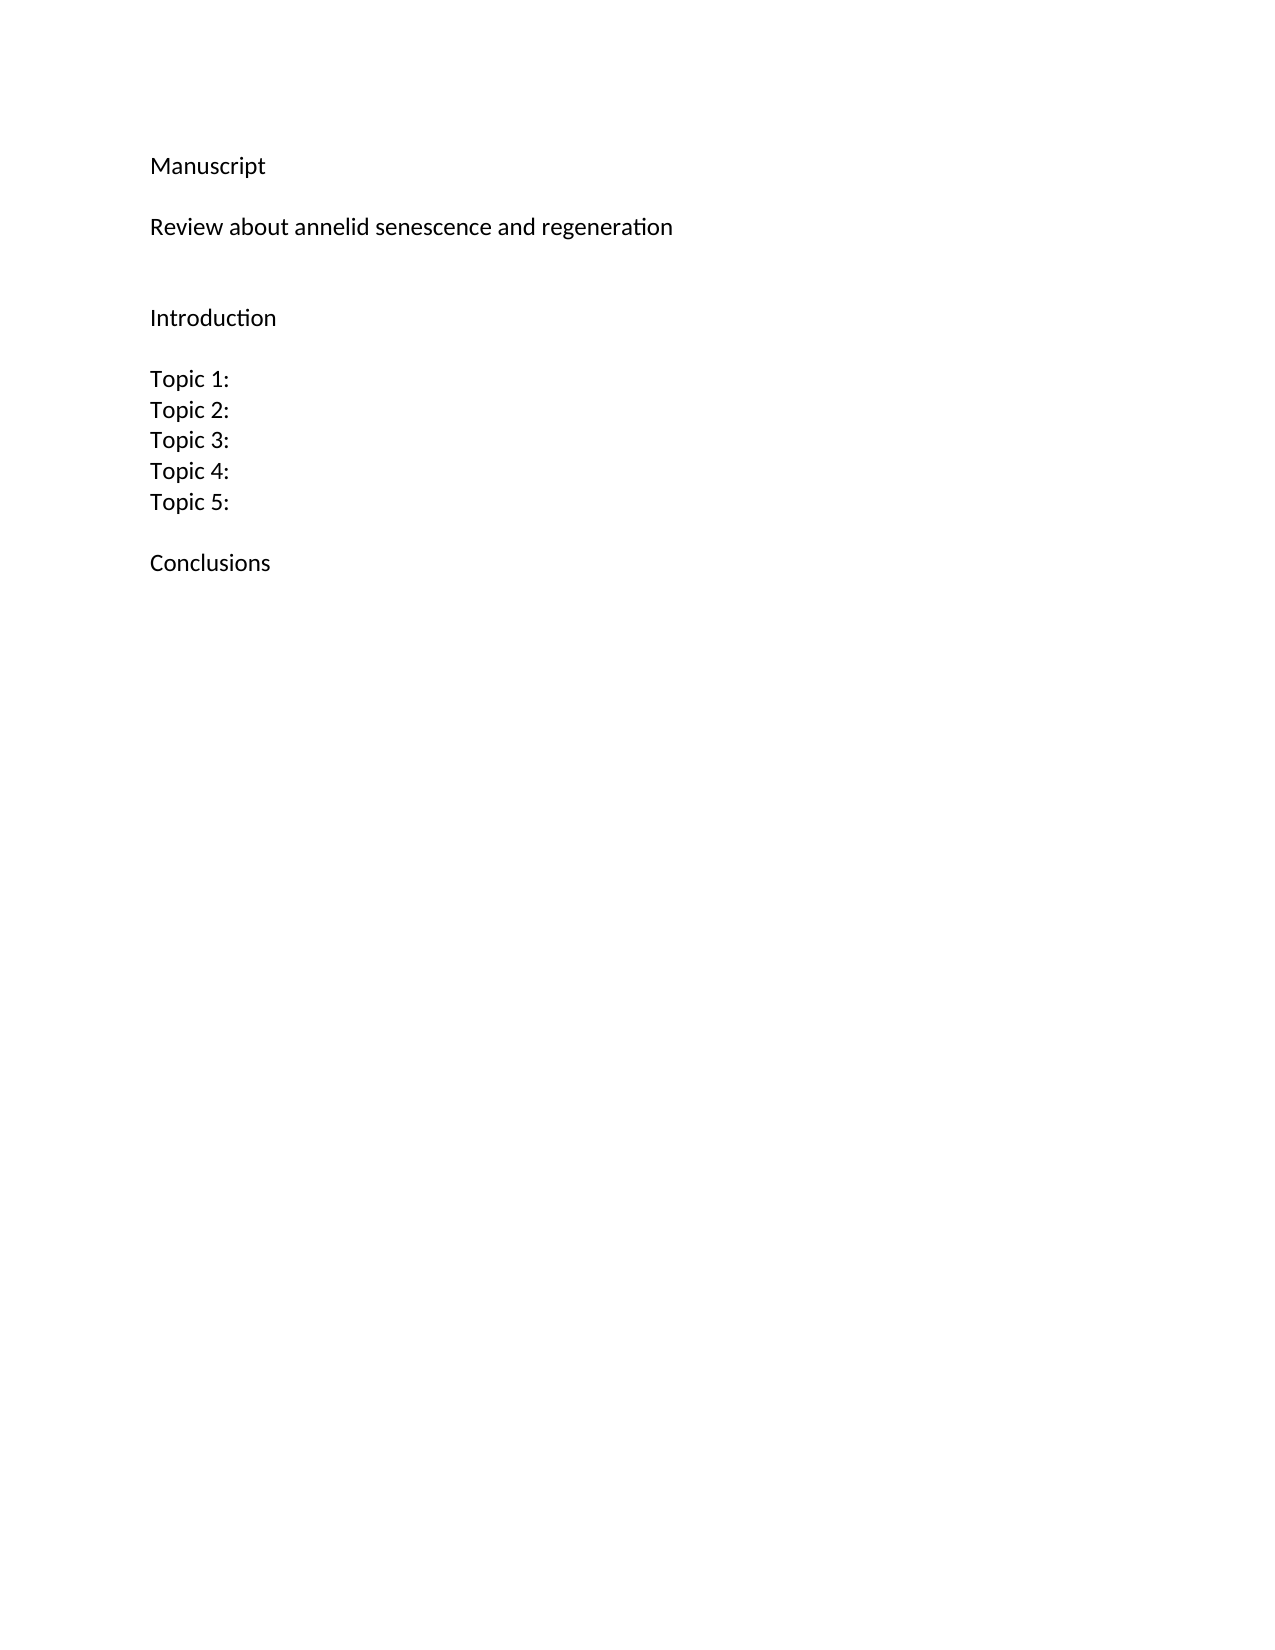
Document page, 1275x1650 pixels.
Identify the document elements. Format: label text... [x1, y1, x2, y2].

text Review about annelid senescence and regeneration [150, 211, 1125, 242]
text Topic 1: [150, 364, 1125, 394]
text Introduction [150, 303, 1125, 333]
text Topic 2: [150, 394, 1125, 425]
text Topic 5: [150, 486, 1125, 516]
text Manuscript [150, 150, 1125, 181]
text Conclusions [150, 547, 1125, 577]
text Topic 4: [150, 455, 1125, 486]
text Topic 3: [150, 425, 1125, 455]
